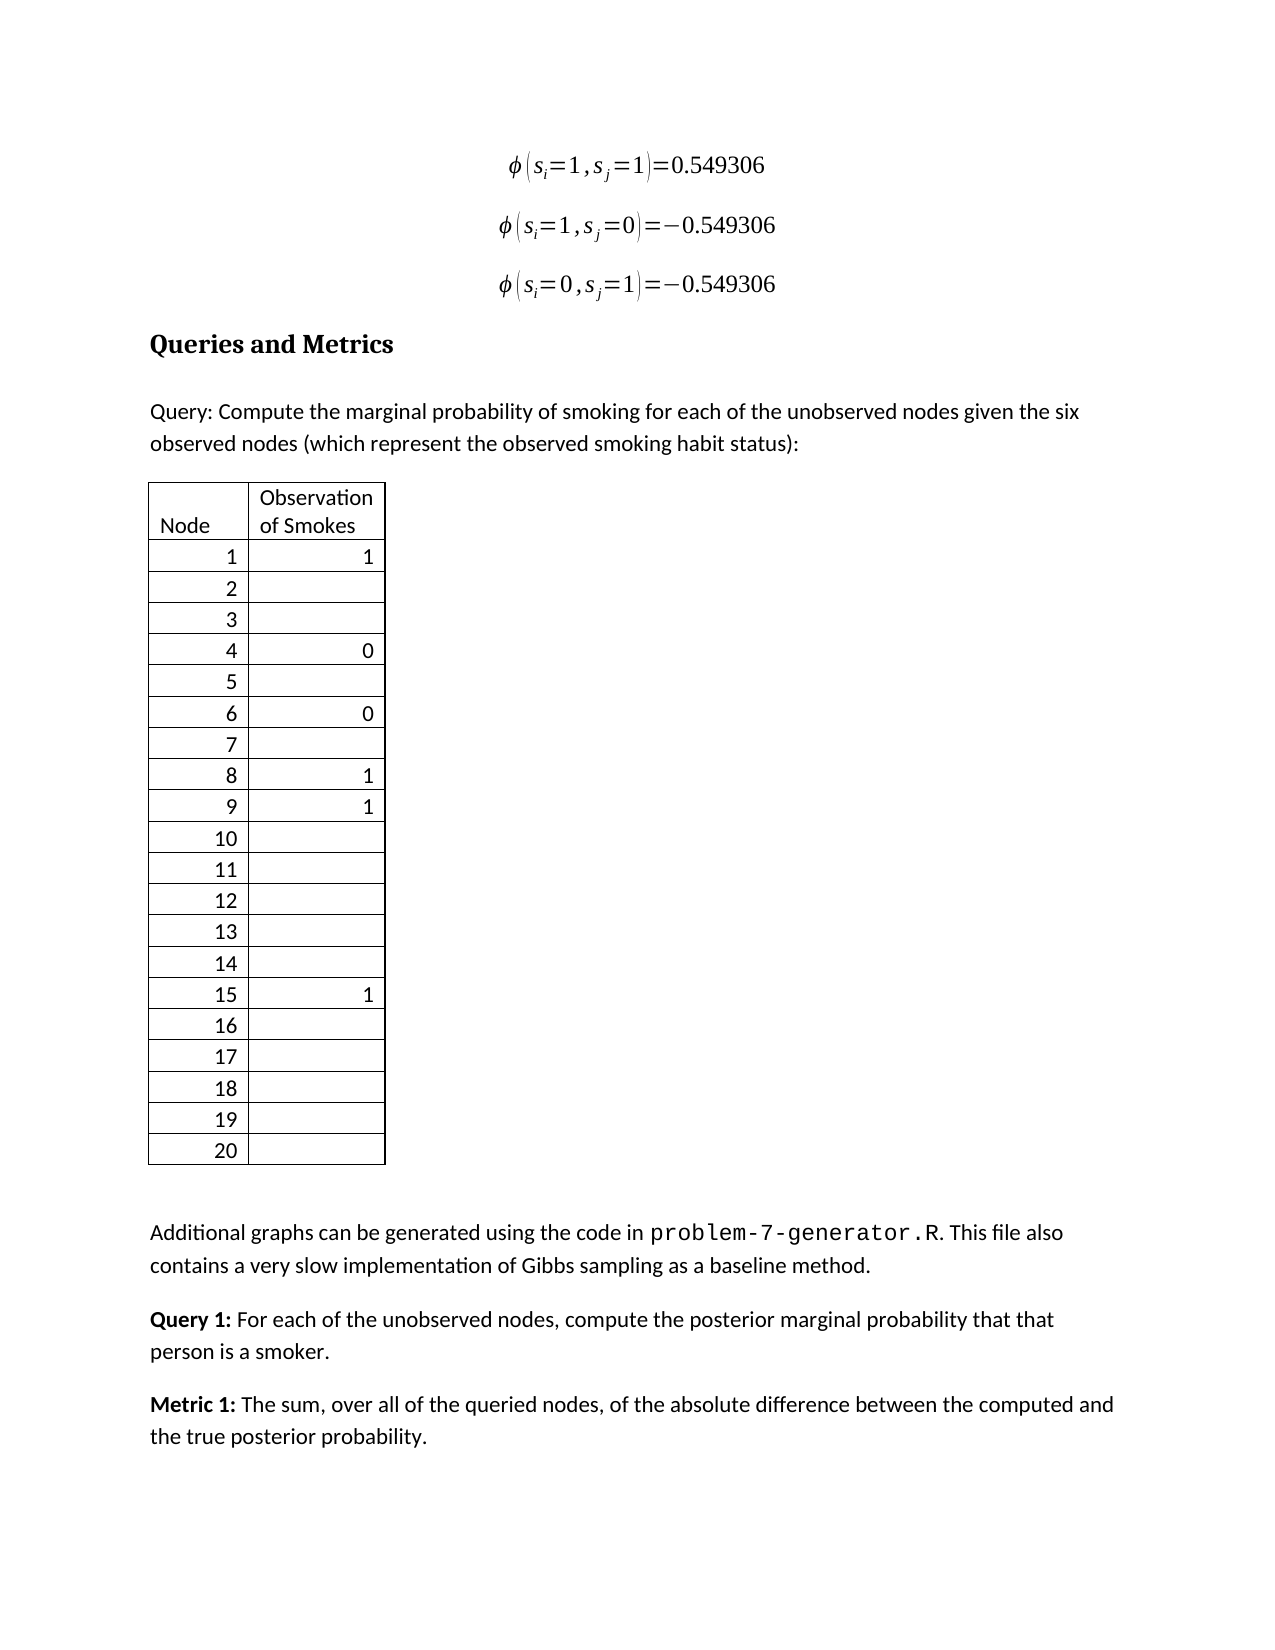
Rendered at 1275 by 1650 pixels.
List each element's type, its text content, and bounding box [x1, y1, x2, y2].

subtitle Queries and Metrics [150, 329, 1125, 360]
table_cell [249, 603, 384, 633]
table_cell 7 [149, 728, 248, 758]
table_cell 1 [249, 790, 384, 821]
table_cell 11 [149, 853, 248, 883]
table_cell 0 [249, 634, 384, 664]
table_cell 3 [149, 603, 248, 633]
table_cell 12 [149, 884, 248, 914]
table_cell [249, 884, 384, 914]
table_header Observation of Smokes [249, 483, 384, 539]
table_cell 1 [249, 759, 384, 789]
table_cell 6 [149, 697, 248, 727]
table_cell [249, 822, 384, 852]
table_cell 15 [149, 978, 248, 1008]
table_cell [249, 665, 384, 696]
text Query 1: For each of the unobserved nodes, compute the posterior marginal probability that that person is a smoker. [150, 1305, 1125, 1365]
table_cell 5 [149, 665, 248, 696]
text Additional graphs can be generated using the code in problem-7-generator.R. This file also contains a very slow implementation of Gibbs sampling as a baseline method. [150, 1218, 1125, 1280]
table_cell 9 [149, 790, 248, 821]
table_cell [249, 915, 384, 946]
table_cell [249, 572, 384, 602]
table_cell 1 [149, 540, 248, 571]
table_cell 1 [249, 978, 384, 1008]
table_cell 14 [149, 947, 248, 977]
table_cell 19 [149, 1103, 248, 1133]
table_cell [249, 853, 384, 883]
table_cell 4 [149, 634, 248, 664]
table_cell 8 [149, 759, 248, 789]
table_cell 10 [149, 822, 248, 852]
table_cell [249, 1009, 384, 1039]
table_cell 2 [149, 572, 248, 602]
table_cell [249, 1103, 384, 1133]
table_cell 17 [149, 1040, 248, 1071]
table_header Node [149, 483, 248, 539]
table_cell [249, 1040, 384, 1071]
table_cell 0 [249, 697, 384, 727]
text Query: Compute the marginal probability of smoking for each of the unobserved nodes given the six observed nodes (which represent the observed smoking habit status): [150, 365, 1125, 457]
table_cell 13 [149, 915, 248, 946]
table_cell [249, 728, 384, 758]
table_cell 18 [149, 1072, 248, 1102]
table_cell 20 [149, 1134, 248, 1164]
table_cell [249, 1072, 384, 1102]
text Metric 1: The sum, over all of the queried nodes, of the absolute difference between the computed and the true posterior probability. [150, 1390, 1125, 1450]
table_cell 16 [149, 1009, 248, 1039]
table_cell 1 [249, 540, 384, 571]
table_cell [249, 1134, 384, 1164]
table_cell [249, 947, 384, 977]
